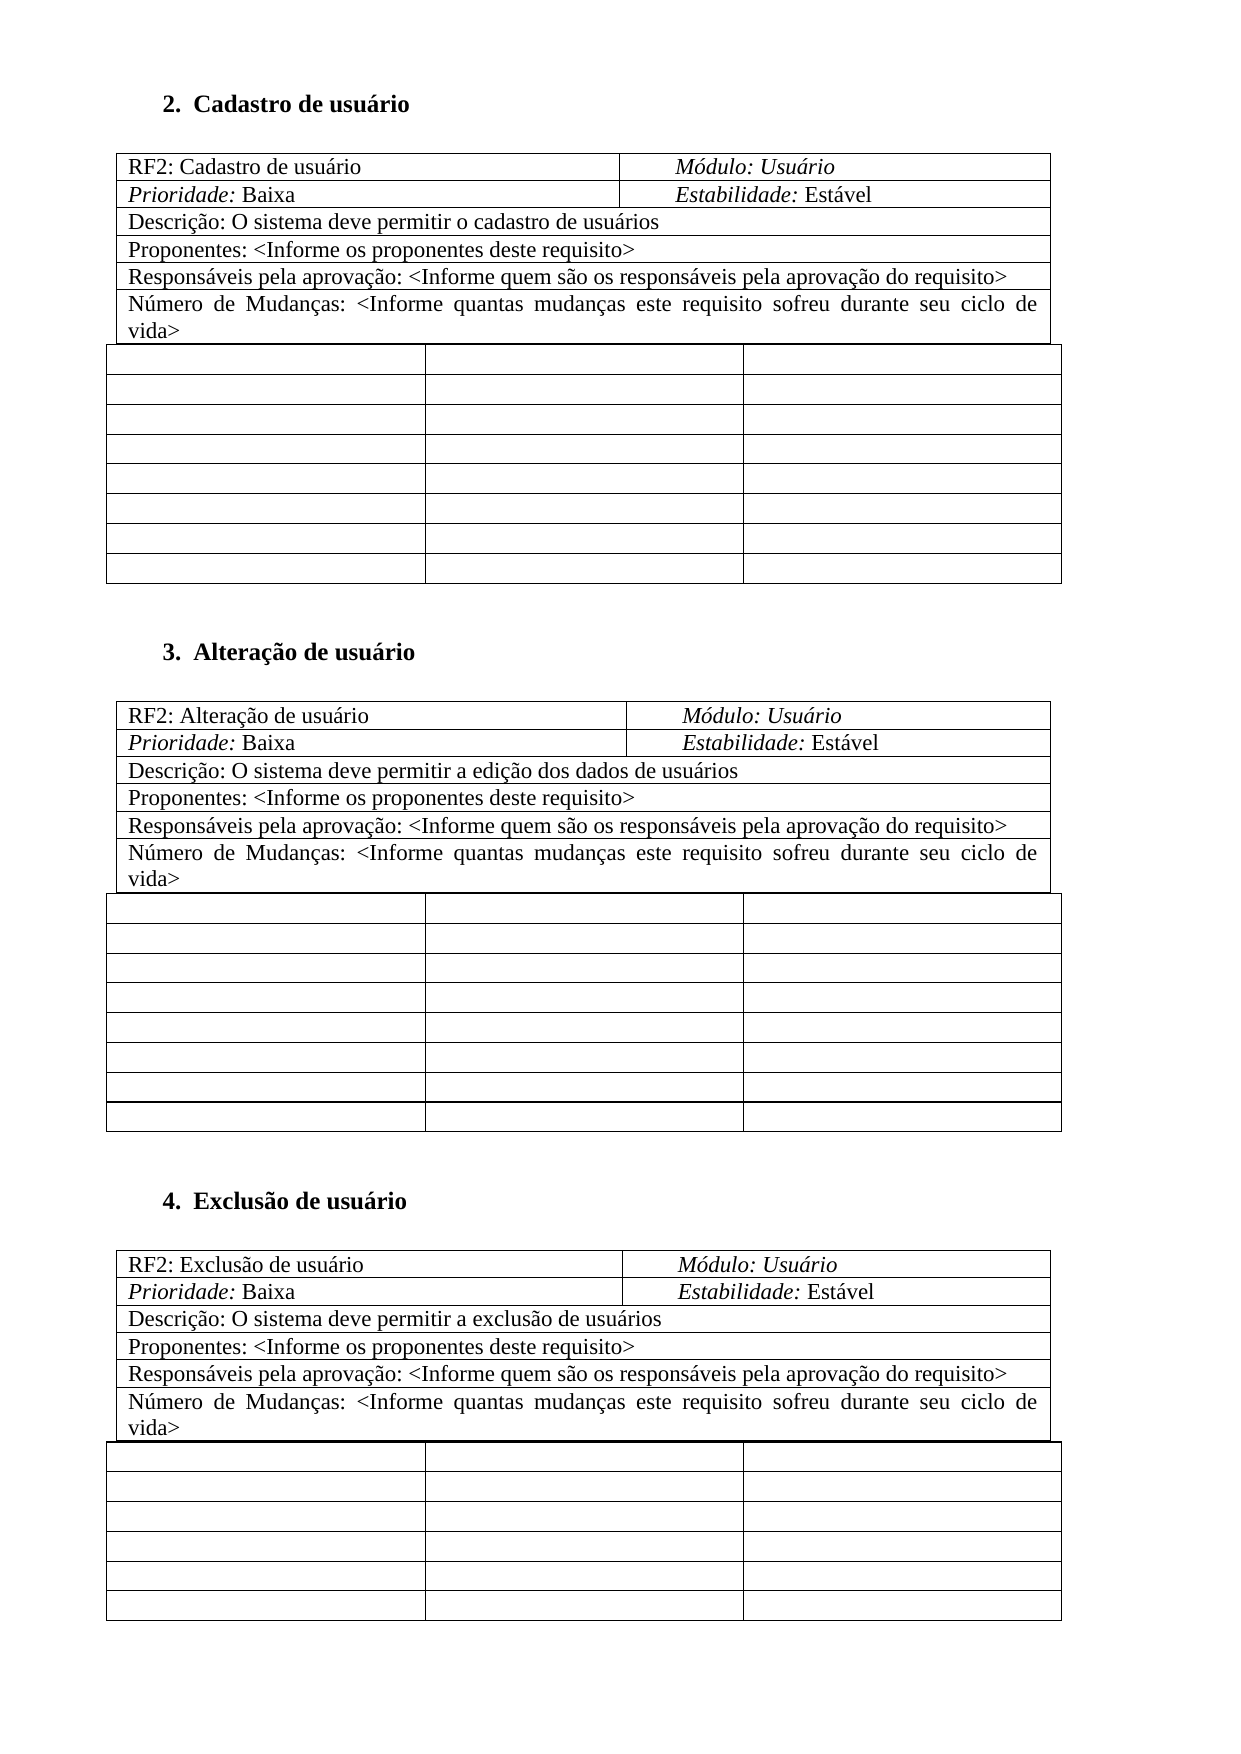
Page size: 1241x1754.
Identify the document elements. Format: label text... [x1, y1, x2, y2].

table_header [107, 894, 425, 923]
table_header [107, 345, 425, 374]
table_cell [107, 1013, 425, 1042]
table_cell [744, 405, 1061, 433]
table_cell [107, 1562, 425, 1590]
table_cell [744, 1562, 1061, 1590]
table_cell [744, 494, 1061, 523]
table_cell [107, 1591, 425, 1620]
table_cell Proponentes: <Informe os proponentes deste requisito> [117, 236, 1050, 262]
table_cell [107, 1472, 425, 1501]
table_header [744, 894, 1061, 923]
table_header [426, 345, 743, 374]
table_header RF2: Exclusão de usuário [117, 1251, 622, 1277]
list Exclusão de usuário [118, 1186, 1152, 1215]
table_cell Proponentes: <Informe os proponentes deste requisito> [117, 1333, 1050, 1359]
table_cell [107, 464, 425, 493]
table_header RF2: Cadastro de usuário [117, 154, 619, 180]
table_cell [744, 1073, 1061, 1101]
table_cell [426, 1043, 743, 1072]
table_cell [107, 1502, 425, 1531]
table_cell [744, 1502, 1061, 1531]
table_cell [744, 924, 1061, 952]
table_cell [426, 924, 743, 952]
list Alteração de usuário [118, 637, 1152, 666]
table_header [744, 1443, 1061, 1471]
table_cell Prioridade: Baixa [117, 730, 626, 756]
table_cell [107, 405, 425, 433]
table_cell [426, 494, 743, 523]
table_cell Número de Mudanças: <Informe quantas mudanças este requisito sofreu durante seu ciclo de vida> [117, 839, 1050, 892]
list Cadastro de usuário [118, 89, 1152, 117]
table_cell [744, 954, 1061, 982]
table_cell Número de Mudanças: <Informe quantas mudanças este requisito sofreu durante seu ciclo de vida> [117, 1388, 1050, 1440]
table_cell [744, 1532, 1061, 1561]
table_cell [426, 954, 743, 982]
table_cell [744, 1591, 1061, 1620]
table_cell [426, 464, 743, 493]
table_cell Número de Mudanças: <Informe quantas mudanças este requisito sofreu durante seu ciclo de vida> [117, 290, 1050, 343]
table_cell [426, 375, 743, 404]
table_cell [744, 464, 1061, 493]
table_cell [426, 1073, 743, 1101]
table_cell [426, 1013, 743, 1042]
table_cell [107, 983, 425, 1012]
table_cell [107, 494, 425, 523]
table_header RF2: Alteração de usuário [117, 702, 626, 728]
table_cell [107, 954, 425, 982]
table_cell [107, 924, 425, 952]
table_cell Responsáveis pela aprovação: <Informe quem são os responsáveis pela aprovação do requisito> [117, 263, 1050, 289]
table_cell [426, 1562, 743, 1590]
table_header [426, 1443, 743, 1471]
table_cell [744, 375, 1061, 404]
table_cell Proponentes: <Informe os proponentes deste requisito> [117, 784, 1050, 811]
table_cell [744, 1013, 1061, 1042]
table_cell [107, 1532, 425, 1561]
table_cell Prioridade: Baixa [117, 181, 619, 207]
table_cell [426, 524, 743, 553]
table_cell [107, 375, 425, 404]
table_cell Responsáveis pela aprovação: <Informe quem são os responsáveis pela aprovação do requisito> [117, 812, 1050, 838]
table_cell [744, 1103, 1061, 1131]
table_cell [744, 983, 1061, 1012]
table_cell Descrição: O sistema deve permitir o cadastro de usuários [117, 208, 1050, 234]
table_cell [744, 435, 1061, 463]
table_cell Estabilidade: Estável [620, 181, 1050, 207]
table_cell Responsáveis pela aprovação: <Informe quem são os responsáveis pela aprovação do requisito> [117, 1360, 1050, 1387]
table_header Módulo: Usuário [627, 702, 1050, 728]
table_cell Estabilidade: Estável [627, 730, 1050, 756]
table_cell [107, 554, 425, 582]
table_cell [107, 1043, 425, 1072]
table_cell [426, 1472, 743, 1501]
table_cell Prioridade: Baixa [117, 1278, 622, 1304]
table_header Módulo: Usuário [623, 1251, 1050, 1277]
table_header [426, 894, 743, 923]
table_cell [426, 983, 743, 1012]
table_cell [426, 435, 743, 463]
table_cell [107, 1073, 425, 1101]
table_cell [426, 1591, 743, 1620]
table_cell Estabilidade: Estável [623, 1278, 1050, 1304]
table_cell Descrição: O sistema deve permitir a edição dos dados de usuários [117, 757, 1050, 783]
table_cell [426, 405, 743, 433]
table_cell [744, 524, 1061, 553]
table_cell [744, 554, 1061, 582]
table_cell [107, 524, 425, 553]
table_cell [744, 1043, 1061, 1072]
table_cell [426, 1103, 743, 1131]
table_cell [426, 1532, 743, 1561]
table_cell [107, 1103, 425, 1131]
table_cell [426, 554, 743, 582]
table_cell [744, 1472, 1061, 1501]
table_header [107, 1443, 425, 1471]
table_header Módulo: Usuário [620, 154, 1050, 180]
table_cell [107, 435, 425, 463]
table_cell Descrição: O sistema deve permitir a exclusão de usuários [117, 1306, 1050, 1332]
table_cell [426, 1502, 743, 1531]
table_header [744, 345, 1061, 374]
